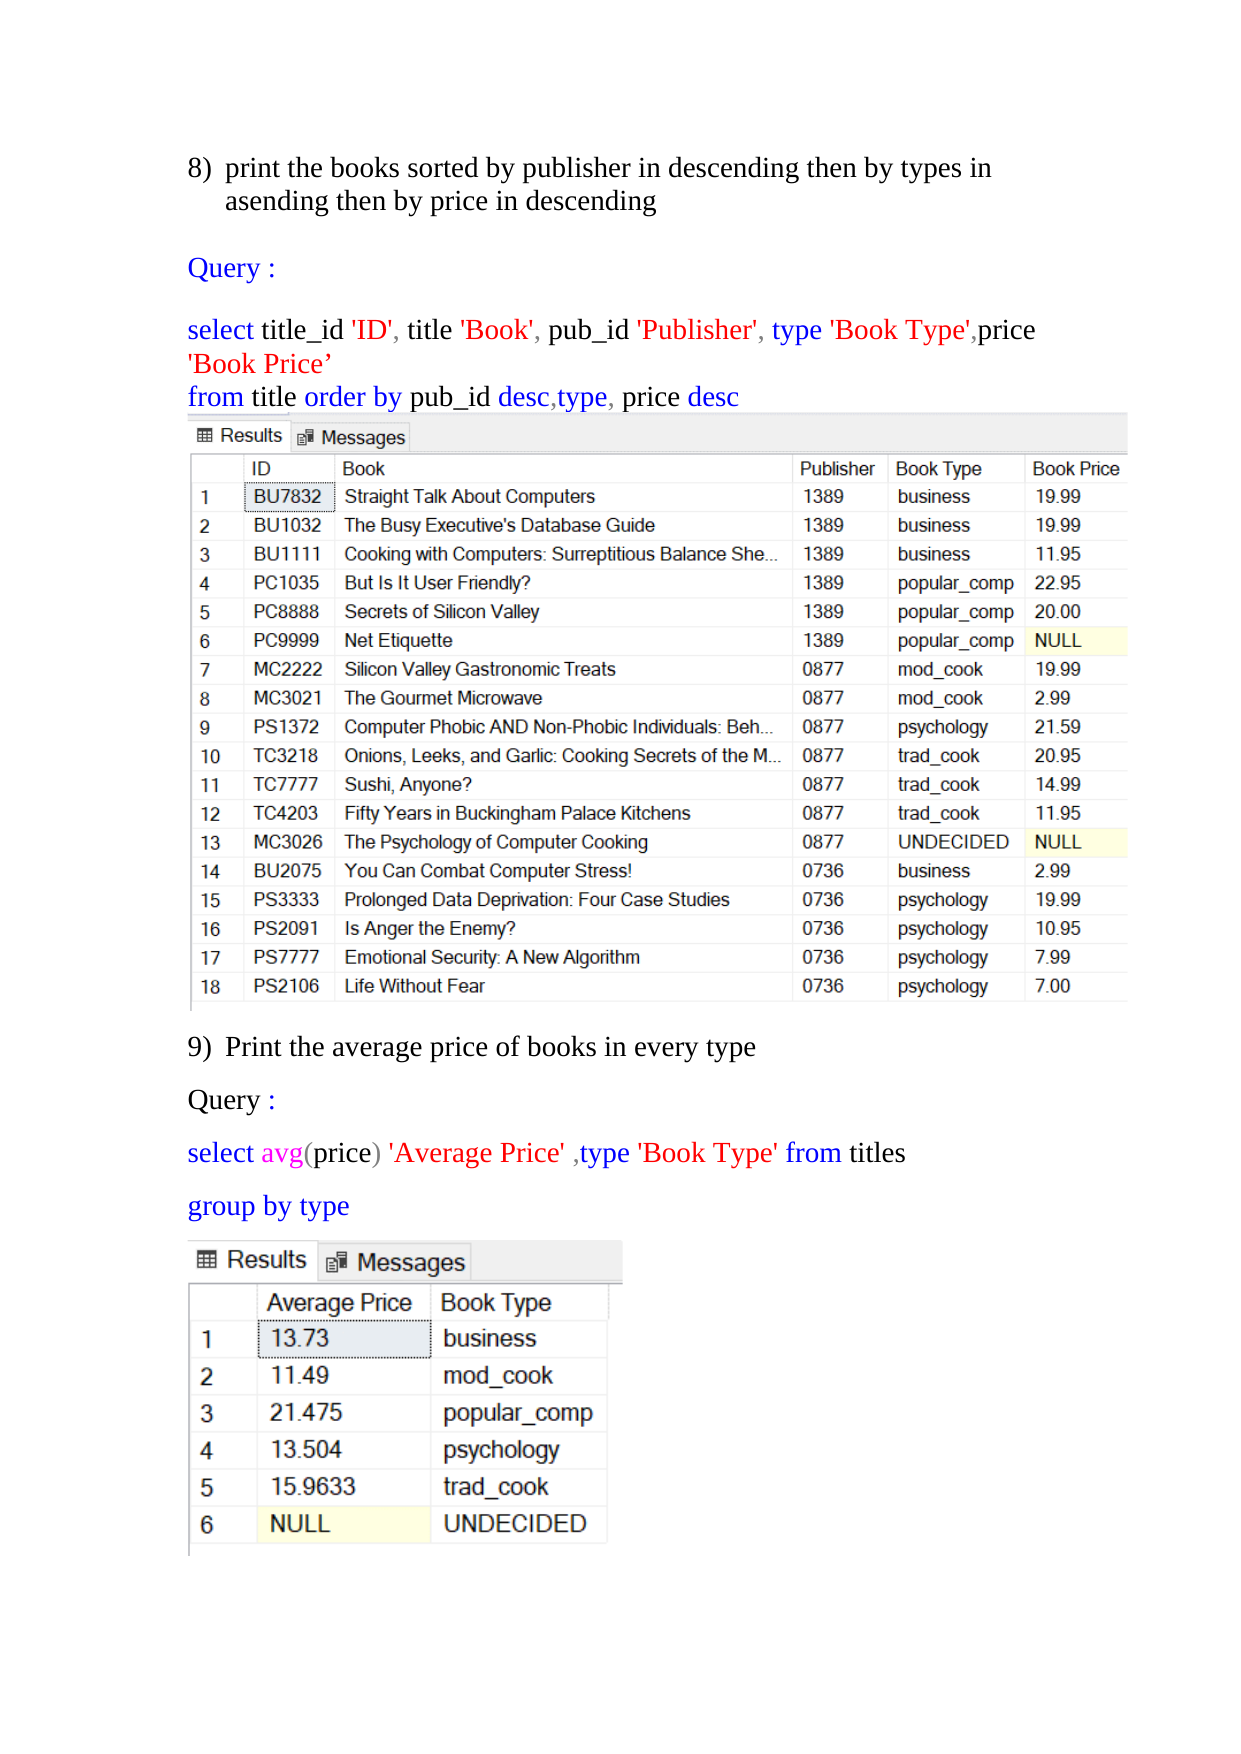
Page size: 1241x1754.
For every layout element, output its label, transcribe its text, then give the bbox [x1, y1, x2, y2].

text select avg(price) 'Average Price' ,type 'Book Type' from titles [187, 1135, 1090, 1168]
picture [187, 1240, 623, 1556]
text Query : [187, 251, 1090, 284]
text group by type [187, 1188, 1090, 1221]
text Query : [187, 1082, 1090, 1116]
list print the books sorted by publisher in descending then by types in asending then by price in descending [187, 150, 1090, 217]
list from title order by pub_id desc,type, price desc [187, 379, 1090, 412]
list select title_id 'ID', title 'Book', pub_id 'Publisher', type 'Book Type',price 'Book Price’ [187, 312, 1090, 379]
picture [187, 412, 1128, 1011]
list Print the average price of books in every type [187, 1029, 1090, 1063]
